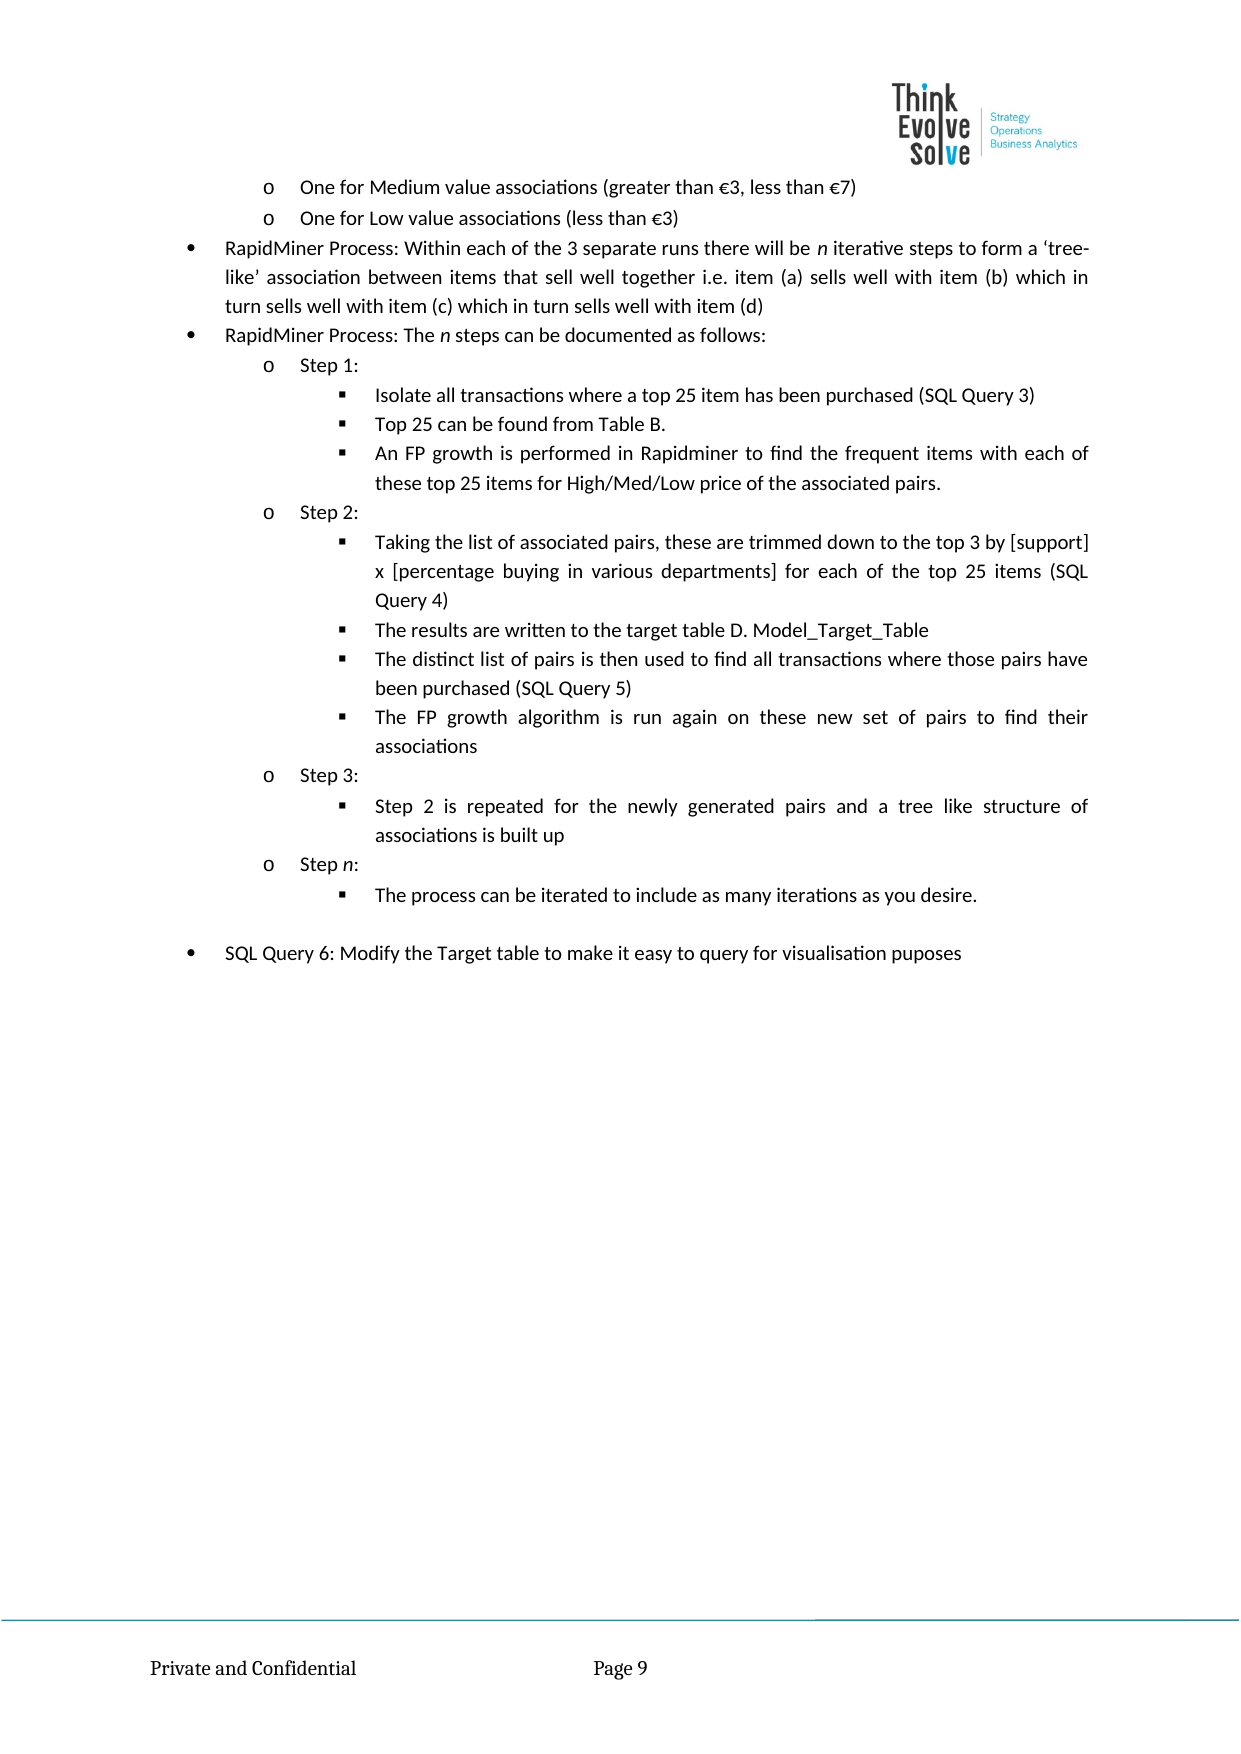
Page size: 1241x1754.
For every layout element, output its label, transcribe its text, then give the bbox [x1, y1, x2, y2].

list Step 2 is repeated for the newly generated pairs and a tree like structure of associations is built up [337, 793, 1090, 848]
list Step 1: [262, 352, 1090, 378]
list RapidMiner Process: The n steps can be documented as follows: [187, 323, 1090, 348]
list RapidMiner Process: Within each of the 3 separate runs there will be n iterative steps to form a ‘tree-like’ association between items that sell well together i.e. item (a) sells well with item (b) which in turn sells well with item (c) which in turn sells well with item (d) [187, 235, 1090, 319]
list The process can be iterated to include as many iterations as you desire. [337, 882, 1090, 907]
list Step 2: [262, 499, 1090, 525]
list SQL Query 6: Modify the Target table to make it easy to query for visualisation puposes [187, 940, 1090, 966]
list An FP growth is performed in Rapidminer to find the frequent items with each of these top 25 items for High/Med/Low price of the associated pairs. [337, 441, 1090, 495]
list Taking the list of associated pairs, these are trimmed down to the top 3 by [support] x [percentage buying in various departments] for each of the top 25 items (SQL Query 4) [337, 529, 1090, 613]
list The results are written to the target table D. Model_Target_Table [337, 617, 1090, 642]
list Isolate all transactions where a top 25 item has been purchased (SQL Query 3) [337, 382, 1090, 408]
list Step n: [262, 851, 1090, 878]
list One for Low value associations (less than €3) [262, 205, 1090, 231]
list One for Medium value associations (greater than €3, less than €7) [262, 174, 1090, 201]
list The distinct list of pairs is then used to find all transactions where those pairs have been purchased (SQL Query 5) [337, 646, 1090, 701]
list Top 25 can be found from Table B. [337, 411, 1090, 437]
picture [877, 73, 1091, 175]
list The FP growth algorithm is run again on these new set of pairs to find their associations [337, 704, 1090, 759]
list Step 3: [262, 763, 1090, 789]
